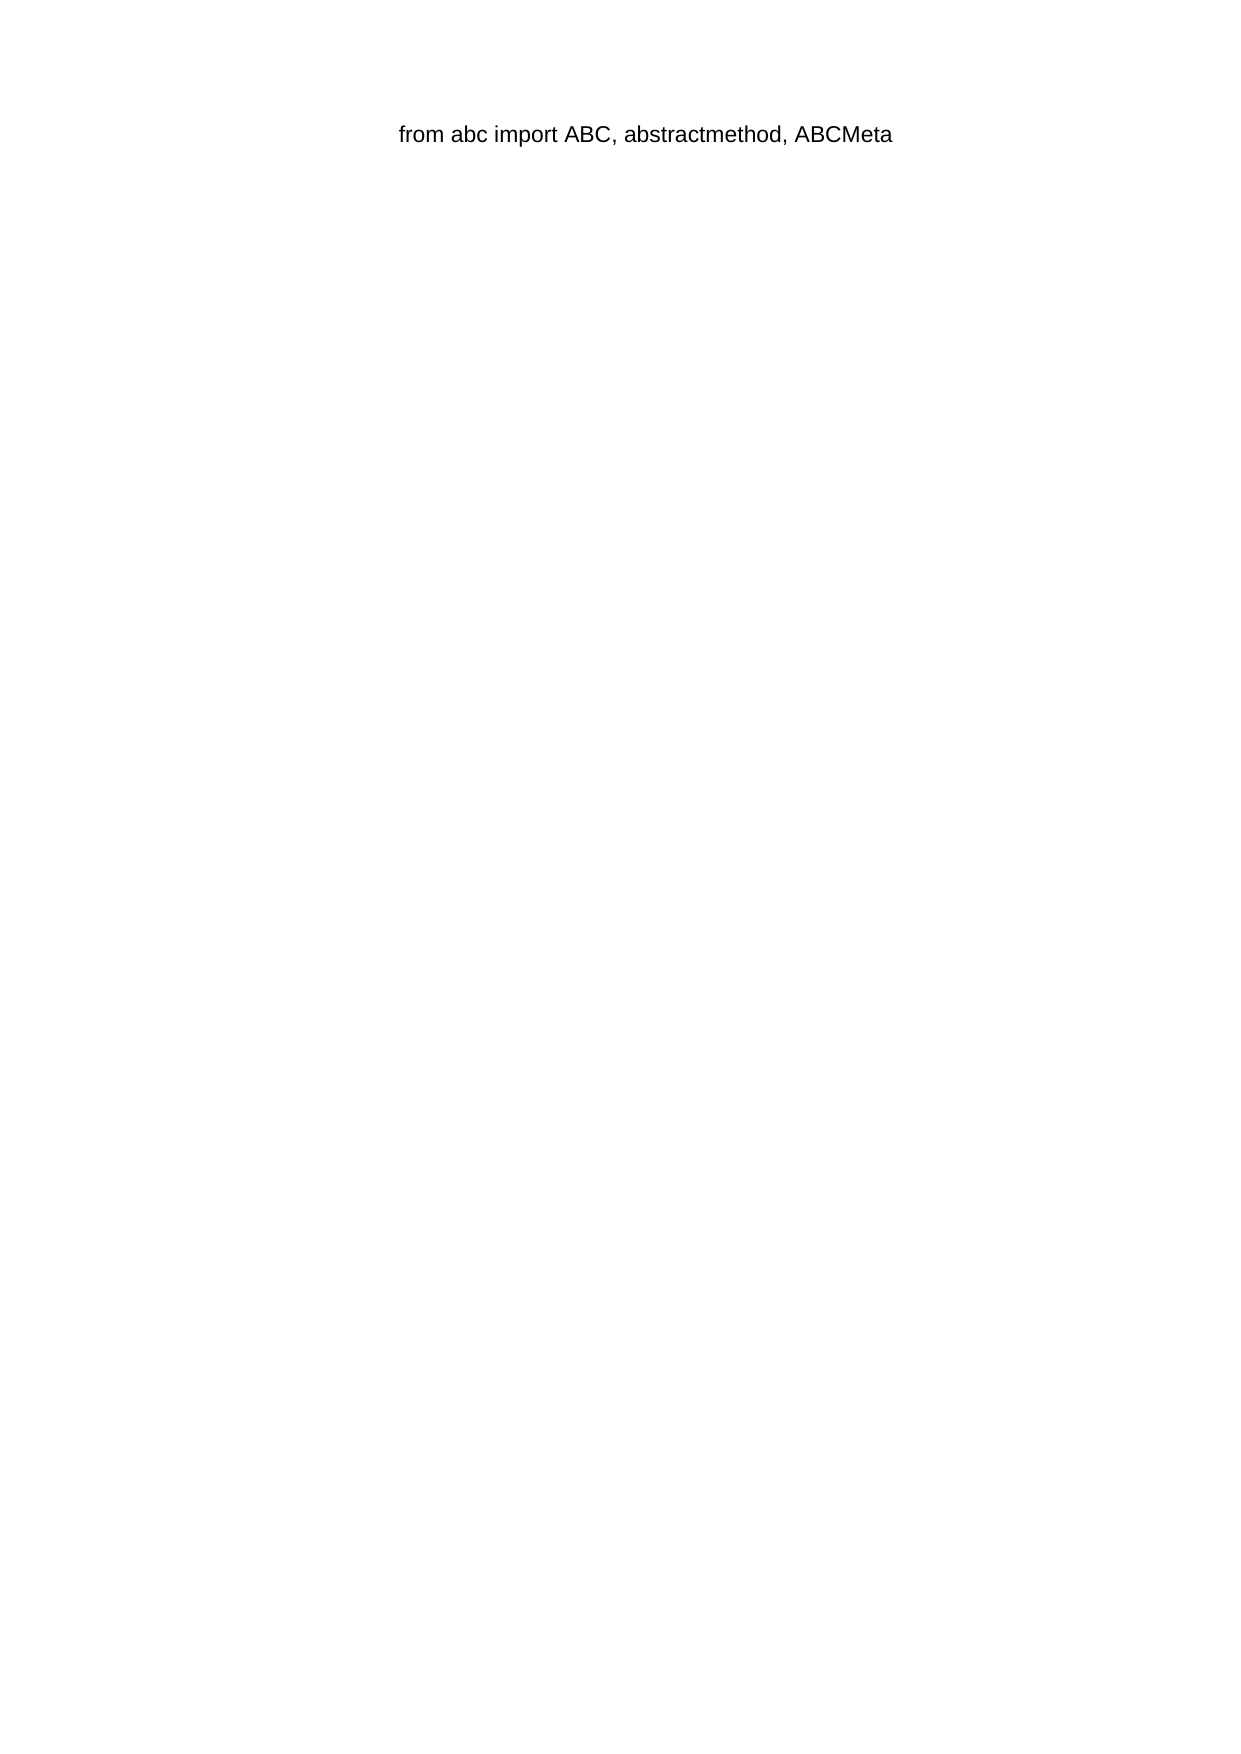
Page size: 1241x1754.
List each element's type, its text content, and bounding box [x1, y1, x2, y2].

text from abc import ABC, abstractmethod, ABCMeta [177, 118, 1152, 148]
